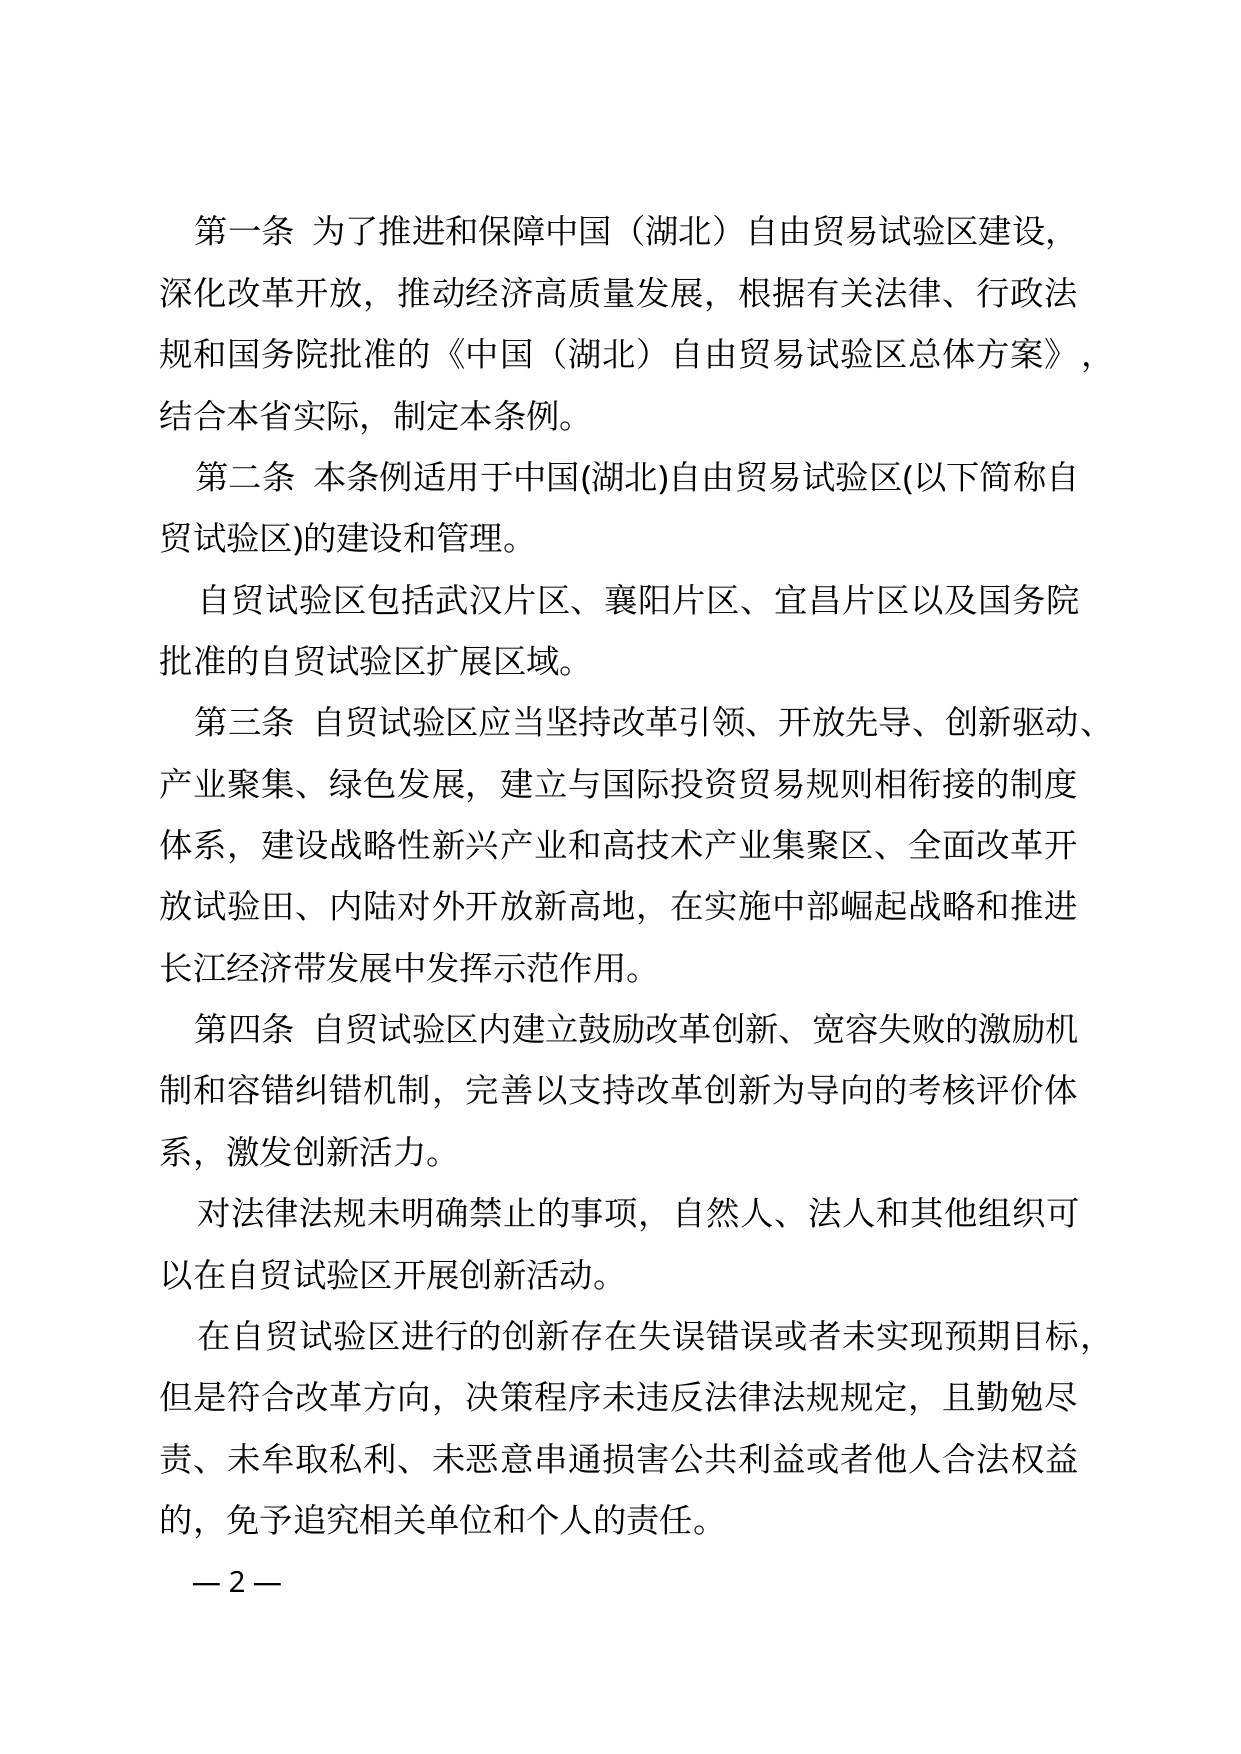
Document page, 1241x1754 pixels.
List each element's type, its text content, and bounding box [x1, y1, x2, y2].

text 第一条 为了推进和保障中国（湖北）自由贸易试验区建设，深化改革开放，推动经济高质量发展，根据有关法律、行政法规和国务院批准的《中国（湖北）自由贸易试验区总体方案》，结合本省实际，制定本条例。 [159, 195, 1081, 440]
text 第四条 自贸试验区内建立鼓励改革创新、宽容失败的激励机制和容错纠错机制，完善以支持改革创新为导向的考核评价体系，激发创新活力。 [159, 992, 1081, 1177]
text 第二条 本条例适用于中国(湖北)自由贸易试验区(以下简称自贸试验区)的建设和管理。 [159, 440, 1081, 563]
text 自贸试验区包括武汉片区、襄阳片区、宜昌片区以及国务院批准的自贸试验区扩展区域。 [159, 563, 1081, 686]
text 在自贸试验区进行的创新存在失误错误或者未实现预期目标，但是符合改革方向，决策程序未违反法律法规规定，且勤勉尽责、未牟取私利、未恶意串通损害公共利益或者他人合法权益的，免予追究相关单位和个人的责任。 [159, 1299, 1081, 1545]
text 第三条 自贸试验区应当坚持改革引领、开放先导、创新驱动、产业聚集、绿色发展，建立与国际投资贸易规则相衔接的制度体系，建设战略性新兴产业和高技术产业集聚区、全面改革开放试验田、内陆对外开放新高地，在实施中部崛起战略和推进长江经济带发展中发挥示范作用。 [159, 686, 1081, 992]
text 对法律法规未明确禁止的事项，自然人、法人和其他组织可以在自贸试验区开展创新活动。 [159, 1177, 1081, 1299]
